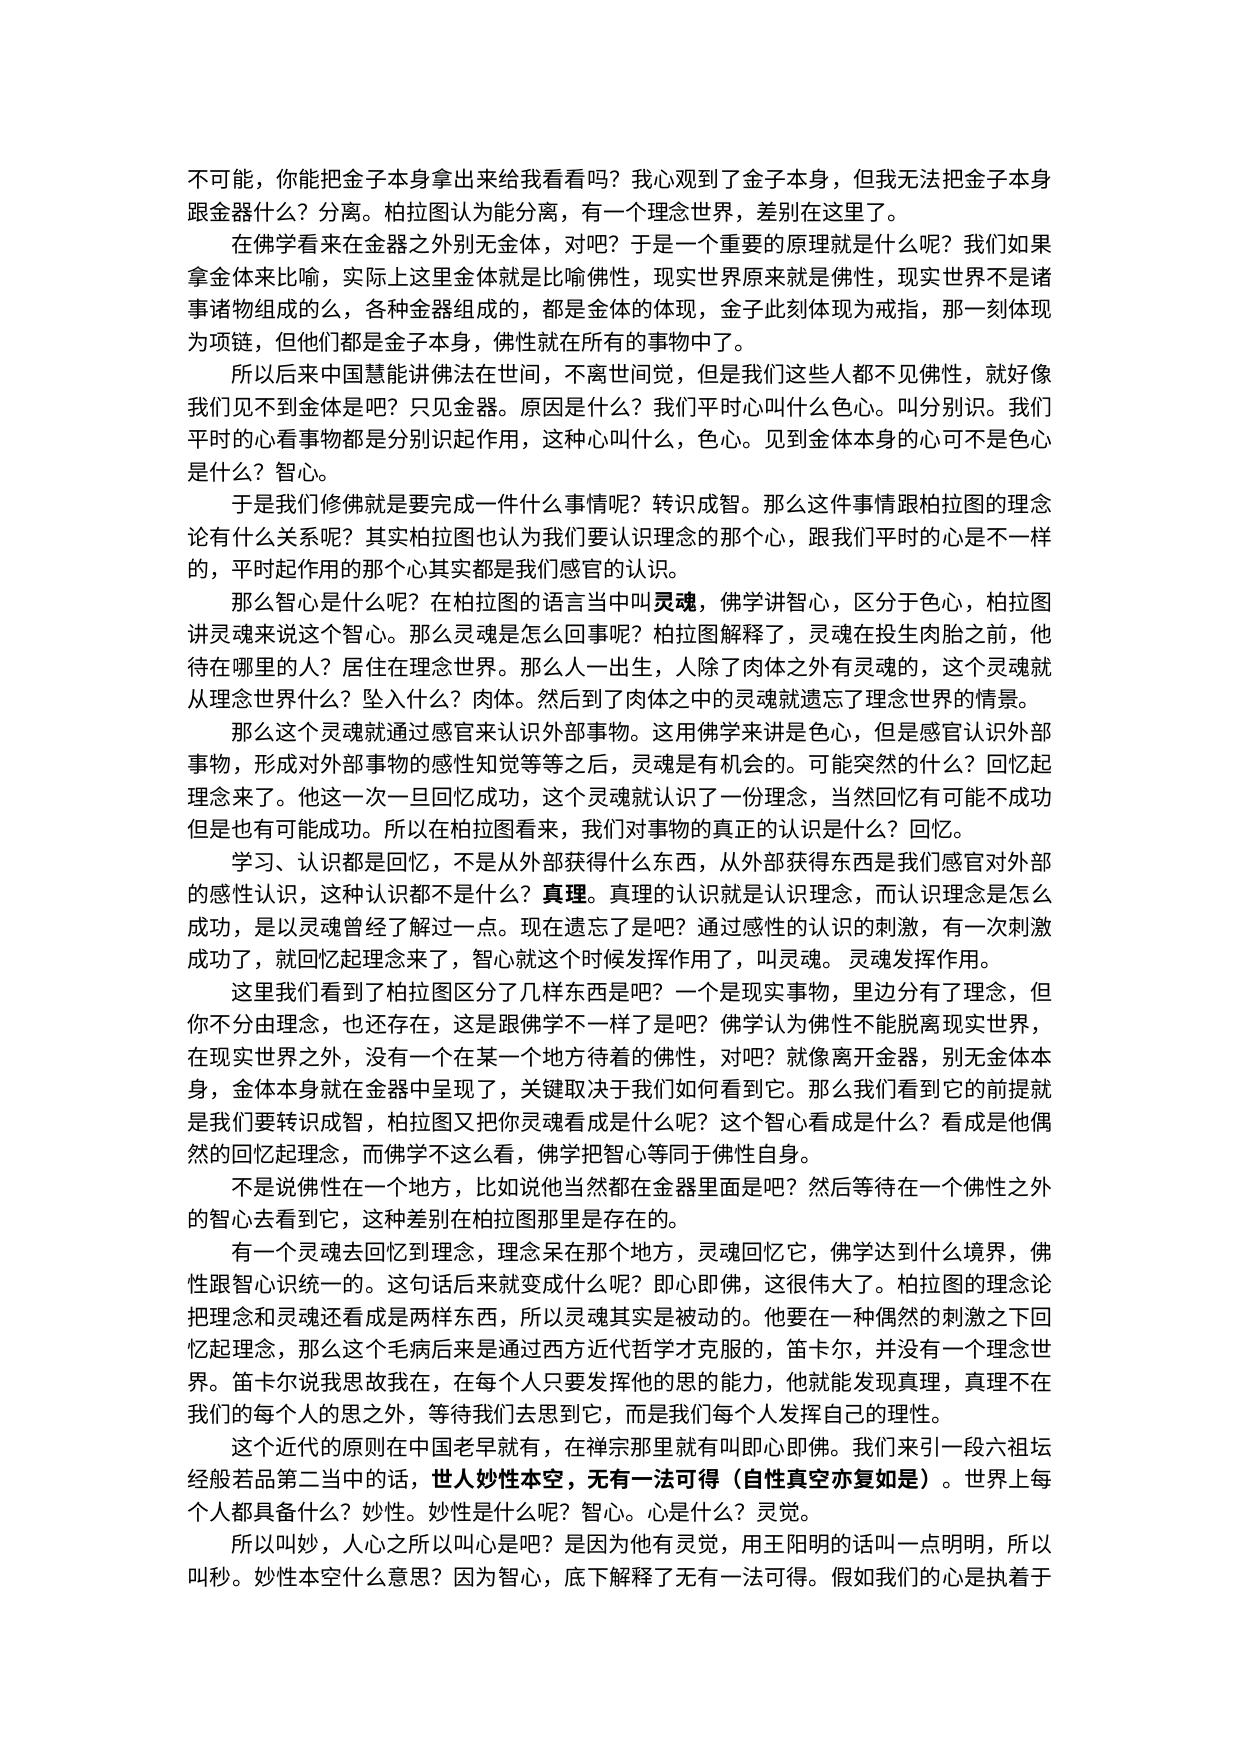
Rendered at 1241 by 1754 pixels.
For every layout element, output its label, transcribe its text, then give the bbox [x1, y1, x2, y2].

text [187, 1527, 1053, 1592]
text 有一个灵魂去回忆到理念，理念呆在那个地方，灵魂回忆它，佛学达到什么境界，佛性跟智心识统一的。这句话后来就变成什么呢？即心即佛，这很伟大了。柏拉图的理念论，把理念和灵魂还看成是两样东西，所以灵魂其实是被动的。他要在一种偶然的刺激之下回忆起理念，那么这个毛病后来是通过西方近代哲学才克服的，笛卡尔，并没有一个理念世界。笛卡尔说我思故我在，在每个人只要发挥他的思的能力，他就能发现真理，真理不在我们的每个人的思之外，等待我们去思到它，而是我们每个人发挥自己的理性。 [187, 1234, 1053, 1429]
text 那么智心是什么呢？在柏拉图的语言当中叫灵魂，佛学讲智心，区分于色心，柏拉图讲灵魂来说这个智心。那么灵魂是怎么回事呢？柏拉图解释了，灵魂在投生肉胎之前，他待在哪里的人？居住在理念世界。那么人一出生，人除了肉体之外有灵魂的，这个灵魂就从理念世界什么？坠入什么？肉体。然后到了肉体之中的灵魂就遗忘了理念世界的情景。 [187, 584, 1053, 714]
text 这里我们看到了柏拉图区分了几样东西是吧？一个是现实事物，里边分有了理念，但你不分由理念，也还存在，这是跟佛学不一样了是吧？佛学认为佛性不能脱离现实世界，在现实世界之外，没有一个在某一个地方待着的佛性，对吧？就像离开金器，别无金体本身，金体本身就在金器中呈现了，关键取决于我们如何看到它。那么我们看到它的前提就是我们要转识成智，柏拉图又把你灵魂看成是什么呢？这个智心看成是什么？看成是他偶然的回忆起理念，而佛学不这么看，佛学把智心等同于佛性自身。 [187, 974, 1053, 1169]
text 于是我们修佛就是要完成一件什么事情呢？转识成智。那么这件事情跟柏拉图的理念论有什么关系呢？其实柏拉图也认为我们要认识理念的那个心，跟我们平时的心是不一样的，平时起作用的那个心其实都是我们感官的认识。 [187, 487, 1053, 584]
text 不是说佛性在一个地方，比如说他当然都在金器里面是吧？然后等待在一个佛性之外的智心去看到它，这种差别在柏拉图那里是存在的。 [187, 1169, 1053, 1234]
text 学习、认识都是回忆，不是从外部获得什么东西，从外部获得东西是我们感官对外部的感性认识，这种认识都不是什么？真理。真理的认识就是认识理念，而认识理念是怎么成功，是以灵魂曾经了解过一点。现在遗忘了是吧？通过感性的认识的刺激，有一次刺激成功了，就回忆起理念来了，智心就这个时候发挥作用了，叫灵魂。 灵魂发挥作用。 [187, 844, 1053, 974]
text 这个近代的原则在中国老早就有，在禅宗那里就有叫即心即佛。我们来引一段六祖坛经般若品第二当中的话，世人妙性本空，无有一法可得（自性真空亦复如是）。世界上每个人都具备什么？妙性。妙性是什么呢？智心。心是什么？灵觉。 [187, 1429, 1053, 1527]
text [187, 162, 1053, 227]
text 在佛学看来在金器之外别无金体，对吧？于是一个重要的原理就是什么呢？我们如果拿金体来比喻，实际上这里金体就是比喻佛性，现实世界原来就是佛性，现实世界不是诸事诸物组成的么，各种金器组成的，都是金体的体现，金子此刻体现为戒指，那一刻体现为项链，但他们都是金子本身，佛性就在所有的事物中了。 [187, 227, 1053, 357]
text 所以后来中国慧能讲佛法在世间，不离世间觉，但是我们这些人都不见佛性，就好像我们见不到金体是吧？只见金器。原因是什么？我们平时心叫什么色心。叫分别识。我们平时的心看事物都是分别识起作用，这种心叫什么，色心。见到金体本身的心可不是色心，是什么？智心。 [187, 357, 1053, 487]
text 那么这个灵魂就通过感官来认识外部事物。这用佛学来讲是色心，但是感官认识外部事物，形成对外部事物的感性知觉等等之后，灵魂是有机会的。可能突然的什么？回忆起理念来了。他这一次一旦回忆成功，这个灵魂就认识了一份理念，当然回忆有可能不成功，但是也有可能成功。所以在柏拉图看来，我们对事物的真正的认识是什么？回忆。 [187, 714, 1053, 844]
